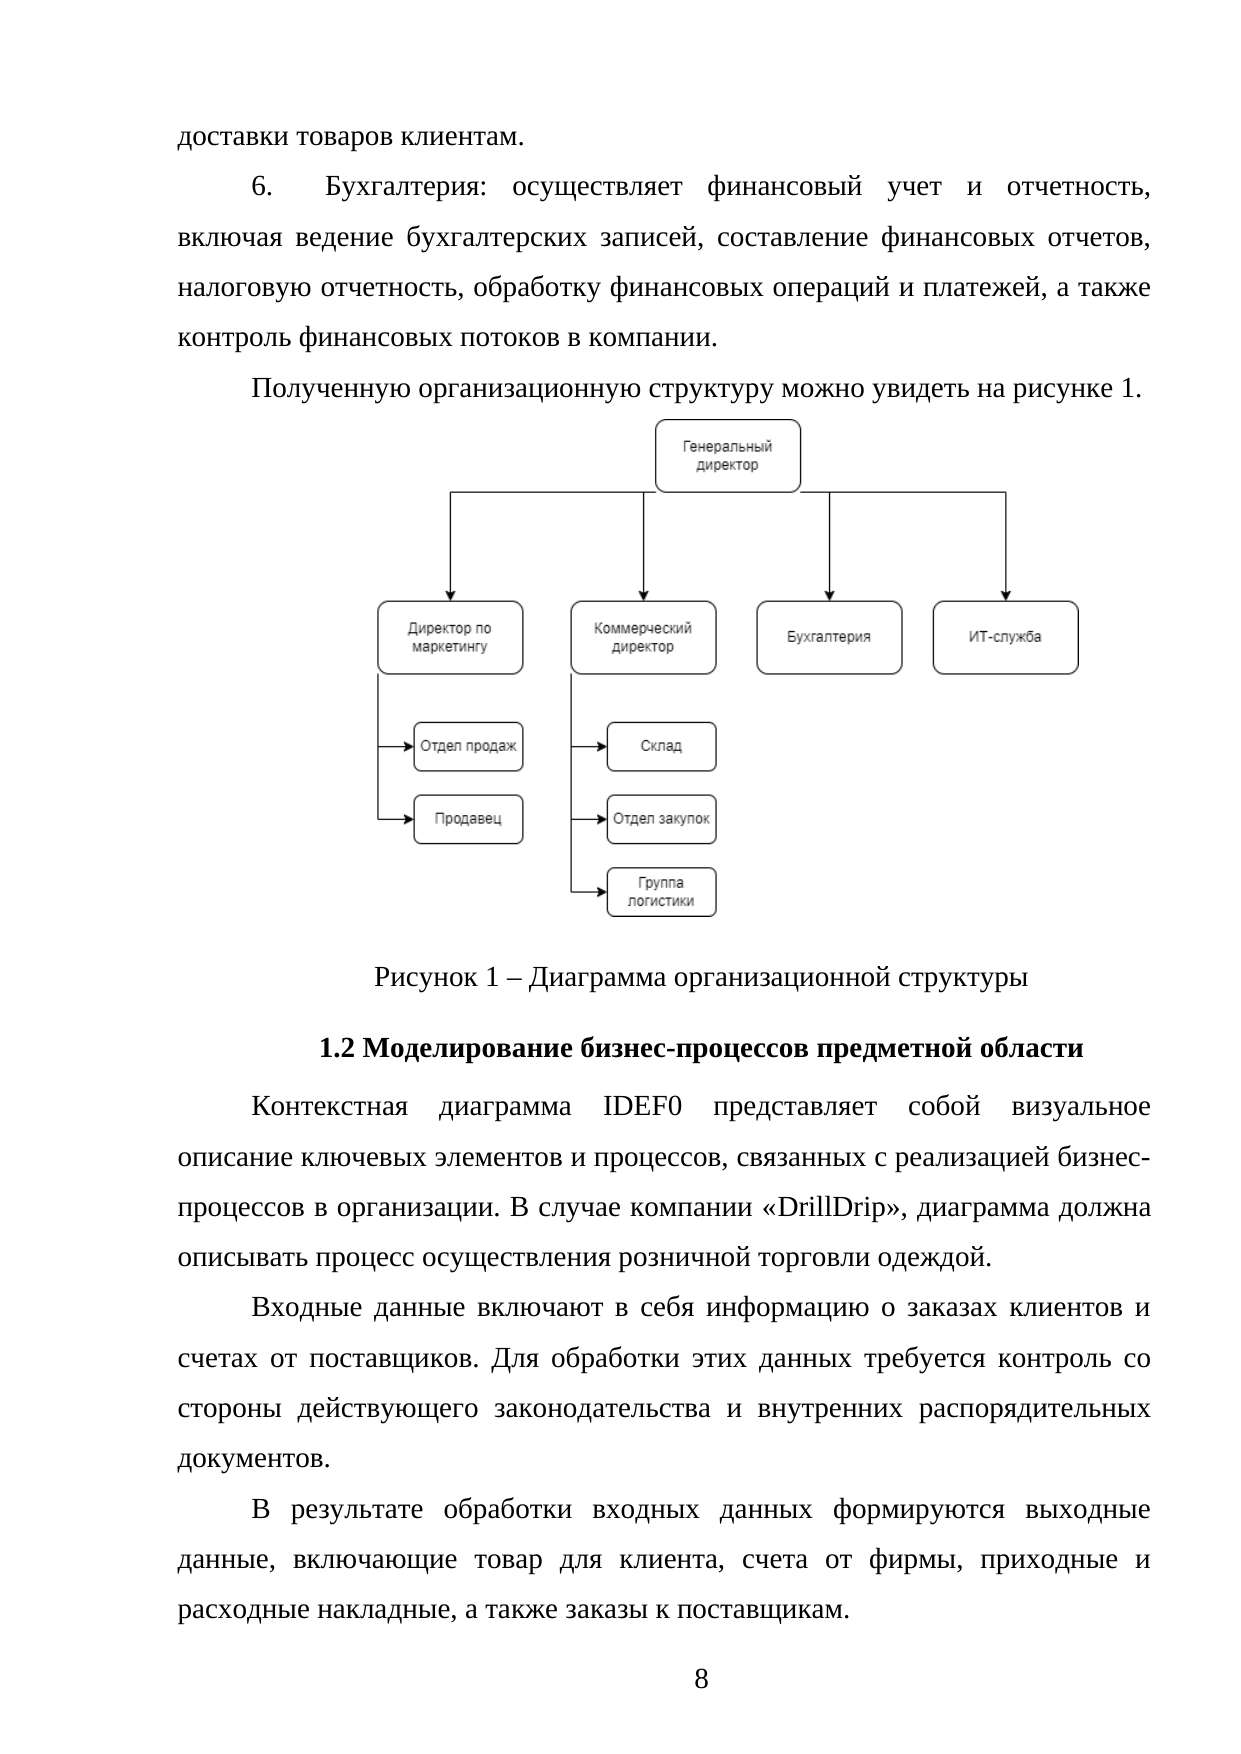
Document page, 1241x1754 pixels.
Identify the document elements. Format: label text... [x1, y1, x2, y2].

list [177, 118, 1152, 152]
picture [369, 419, 1079, 917]
text Контекстная диаграмма IDEF0 представляет собой визуальное описание ключевых элементов и процессов, связанных с реализацией бизнес-процессов в организации. В случае компании «DrillDrip», диаграмма должна описывать процесс осуществления розничной торговли одеждой. [177, 1088, 1152, 1273]
text Полученную организационную структуру можно увидеть на рисунке 1. [177, 370, 1152, 403]
subtitle 1.2 Моделирование бизнес-процессов предметной области [177, 1030, 1152, 1063]
text Входные данные включают в себя информацию о заказах клиентов и счетах от поставщиков. Для обработки этих данных требуется контроль со стороны действующего законодательства и внутренних распорядительных документов. [177, 1289, 1152, 1474]
list Бухгалтерия: осуществляет финансовый учет и отчетность, включая ведение бухгалтерских записей, составление финансовых отчетов, налоговую отчетность, обработку финансовых операций и платежей, а также контроль финансовых потоков в компании. [177, 168, 1152, 353]
text В результате обработки входных данных формируются выходные данные, включающие товар для клиента, счета от фирмы, приходные и расходные накладные, а также заказы к поставщикам. [177, 1491, 1152, 1625]
